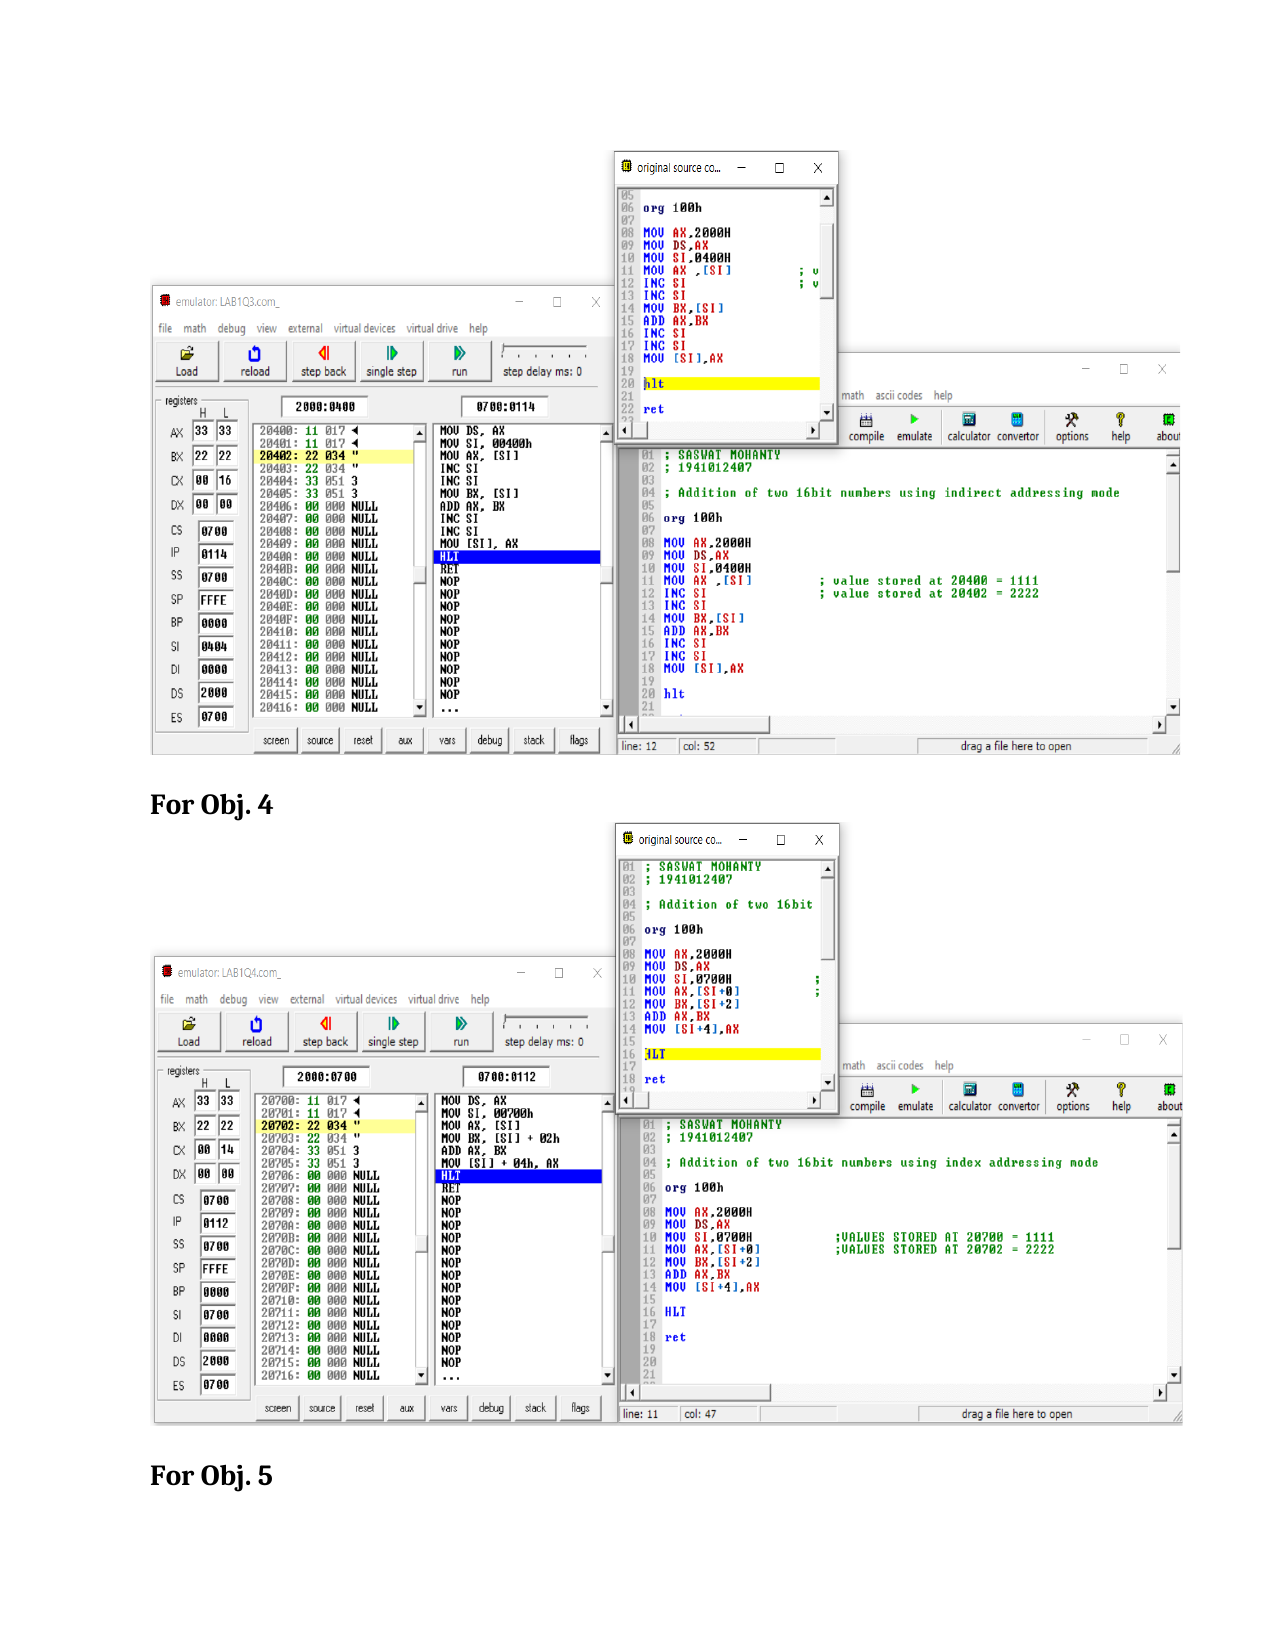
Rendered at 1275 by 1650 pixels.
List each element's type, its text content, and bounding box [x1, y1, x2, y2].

text For Obj. 4 [150, 788, 1125, 822]
picture [150, 150, 1180, 755]
picture [150, 822, 1183, 1426]
text For Obj. 5 [150, 1459, 1125, 1493]
